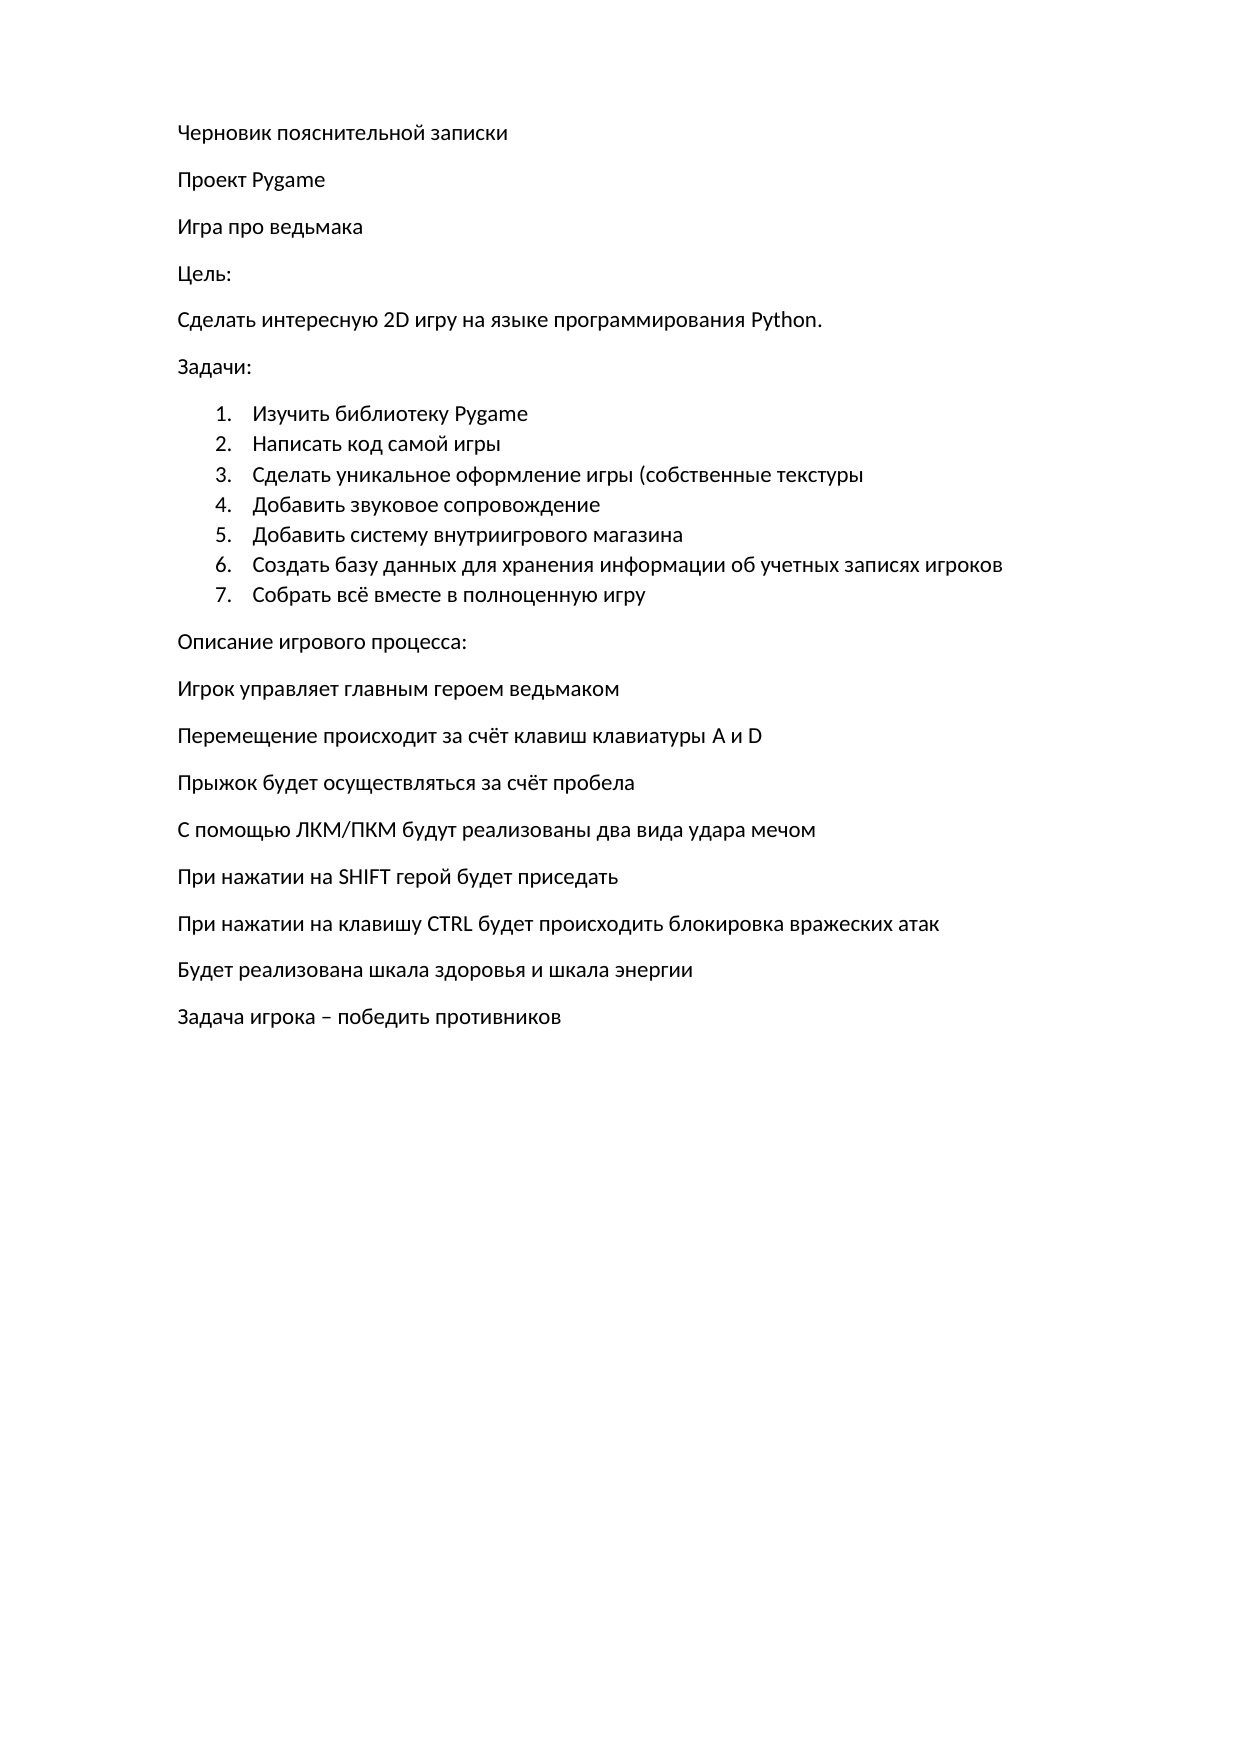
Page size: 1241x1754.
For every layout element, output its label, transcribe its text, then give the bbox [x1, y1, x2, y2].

list Написать код самой игры [215, 429, 1152, 458]
text Перемещение происходит за счёт клавиш клавиатуры A и D [177, 721, 1152, 749]
text Игрок управляет главным героем ведьмаком [177, 674, 1152, 702]
text Задача игрока – победить противников [177, 1002, 1152, 1031]
list Собрать всё вместе в полноценную игру [215, 581, 1152, 609]
text Проект Pygame [177, 165, 1152, 193]
text Описание игрового процесса: [177, 627, 1152, 656]
text При нажатии на клавишу CTRL будет происходить блокировка вражеских атак [177, 909, 1152, 937]
text Сделать интересную 2D игру на языке программирования Python. [177, 306, 1152, 334]
text Прыжок будет осуществляться за счёт пробела [177, 768, 1152, 796]
text При нажатии на SHIFT герой будет приседать [177, 862, 1152, 890]
list Добавить систему внутриигрового магазина [215, 520, 1152, 548]
list Добавить звуковое сопровождение [215, 490, 1152, 518]
text Задачи: [177, 352, 1152, 381]
text С помощью ЛКМ/ПКМ будут реализованы два вида удара мечом [177, 815, 1152, 843]
text Игра про ведьмака [177, 212, 1152, 240]
list Сделать уникальное оформление игры (собственные текстуры [215, 460, 1152, 488]
text Черновик пояснительной записки [177, 118, 1152, 146]
text Будет реализована шкала здоровья и шкала энергии [177, 956, 1152, 984]
list Изучить библиотеку Pygame [215, 399, 1152, 427]
list Создать базу данных для хранения информации об учетных записях игроков [215, 550, 1152, 578]
text Цель: [177, 259, 1152, 287]
